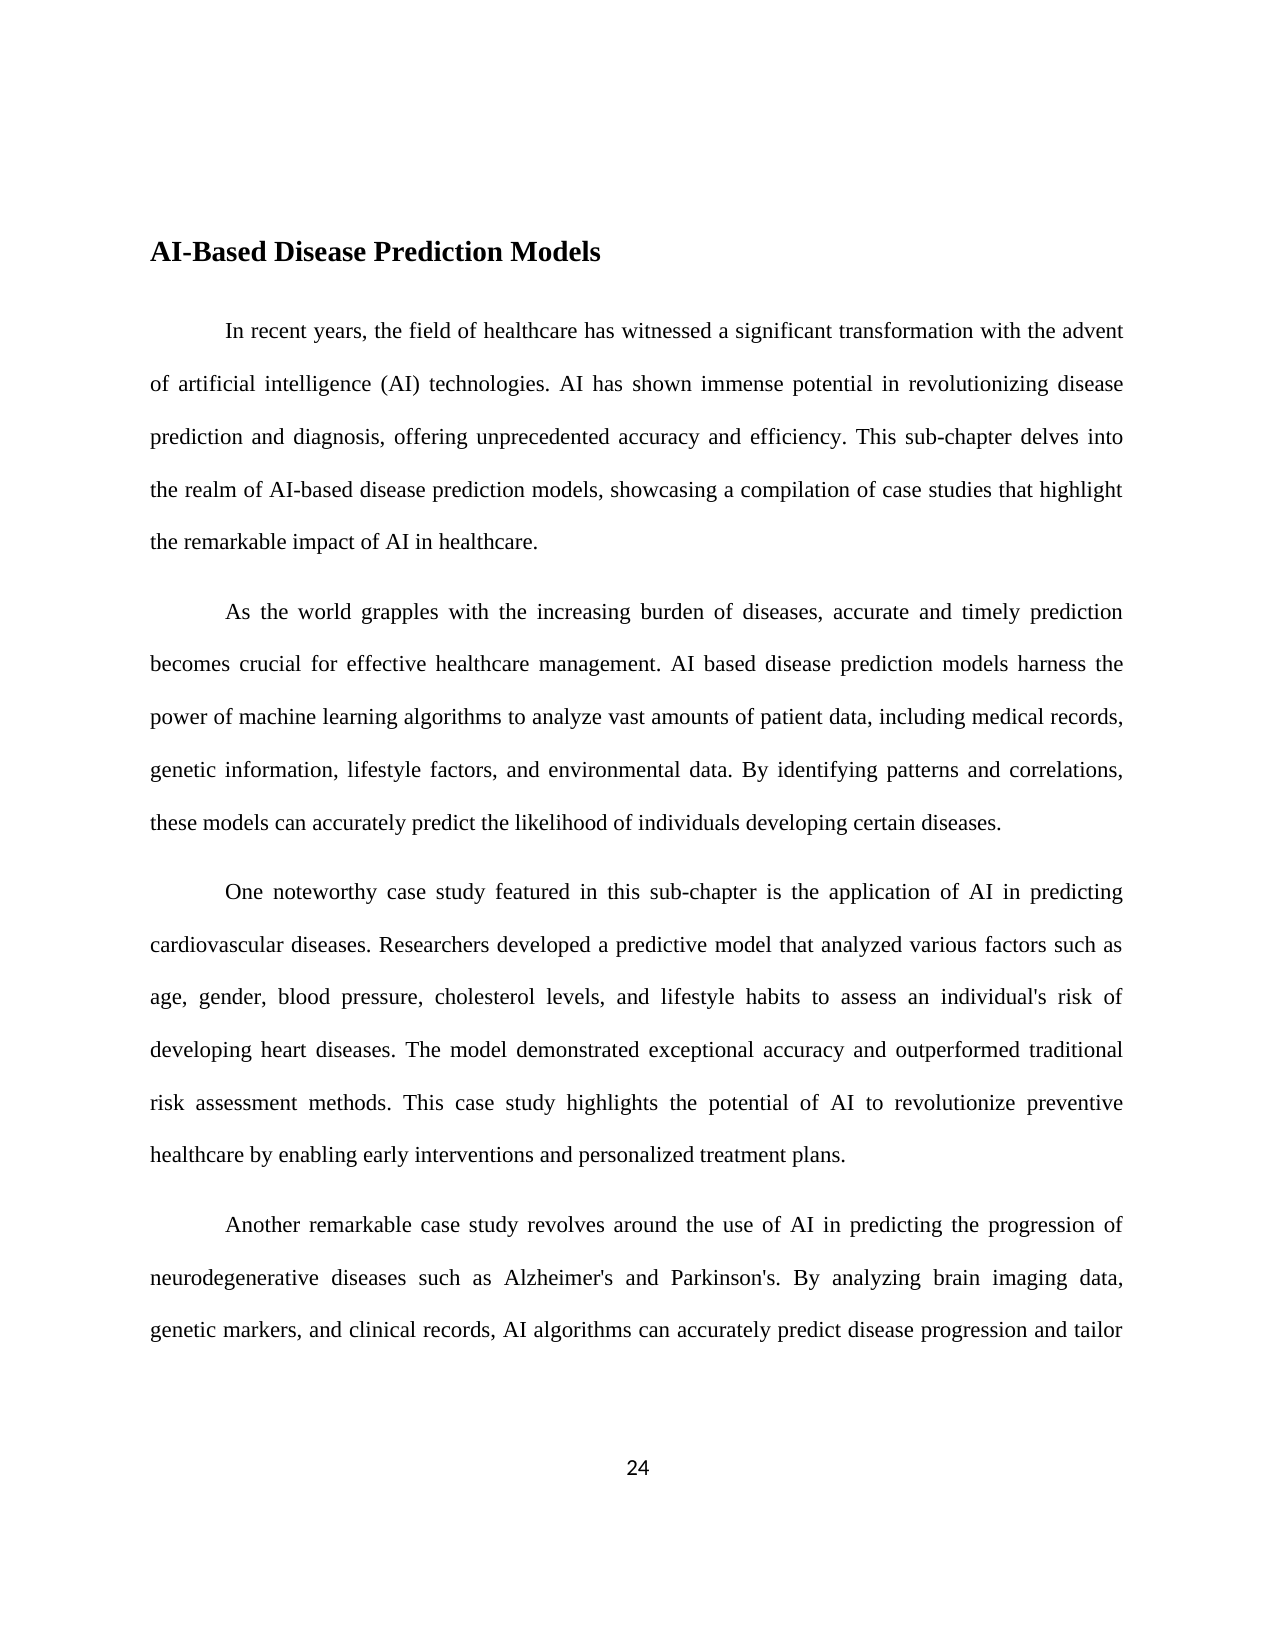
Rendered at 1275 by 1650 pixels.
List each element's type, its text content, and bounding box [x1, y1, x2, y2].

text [150, 1211, 1125, 1343]
text As the world grapples with the increasing burden of diseases, accurate and timely prediction becomes crucial for effective healthcare management. AI based disease prediction models harness the power of machine learning algorithms to analyze vast amounts of patient data, including medical records, genetic information, lifestyle factors, and environmental data. By identifying patterns and correlations, these models can accurately predict the likelihood of individuals developing certain diseases. [150, 598, 1125, 835]
text One noteworthy case study featured in this sub-chapter is the application of AI in predicting cardiovascular diseases. Researchers developed a predictive model that analyzed various factors such as age, gender, blood pressure, cholesterol levels, and lifestyle habits to assess an individual's risk of developing heart diseases. The model demonstrated exceptional accuracy and outperformed traditional risk assessment methods. This case study highlights the potential of AI to revolutionize preventive healthcare by enabling early interventions and personalized treatment plans. [150, 878, 1125, 1168]
text In recent years, the field of healthcare has witnessed a significant transformation with the advent of artificial intelligence (AI) technologies. AI has shown immense potential in revolutionizing disease prediction and diagnosis, offering unprecedented accuracy and efficiency. This sub-chapter delves into the realm of AI-based disease prediction models, showcasing a compilation of case studies that highlight the remarkable impact of AI in healthcare. [150, 317, 1125, 555]
text AI-Based Disease Prediction Models [150, 234, 1125, 267]
